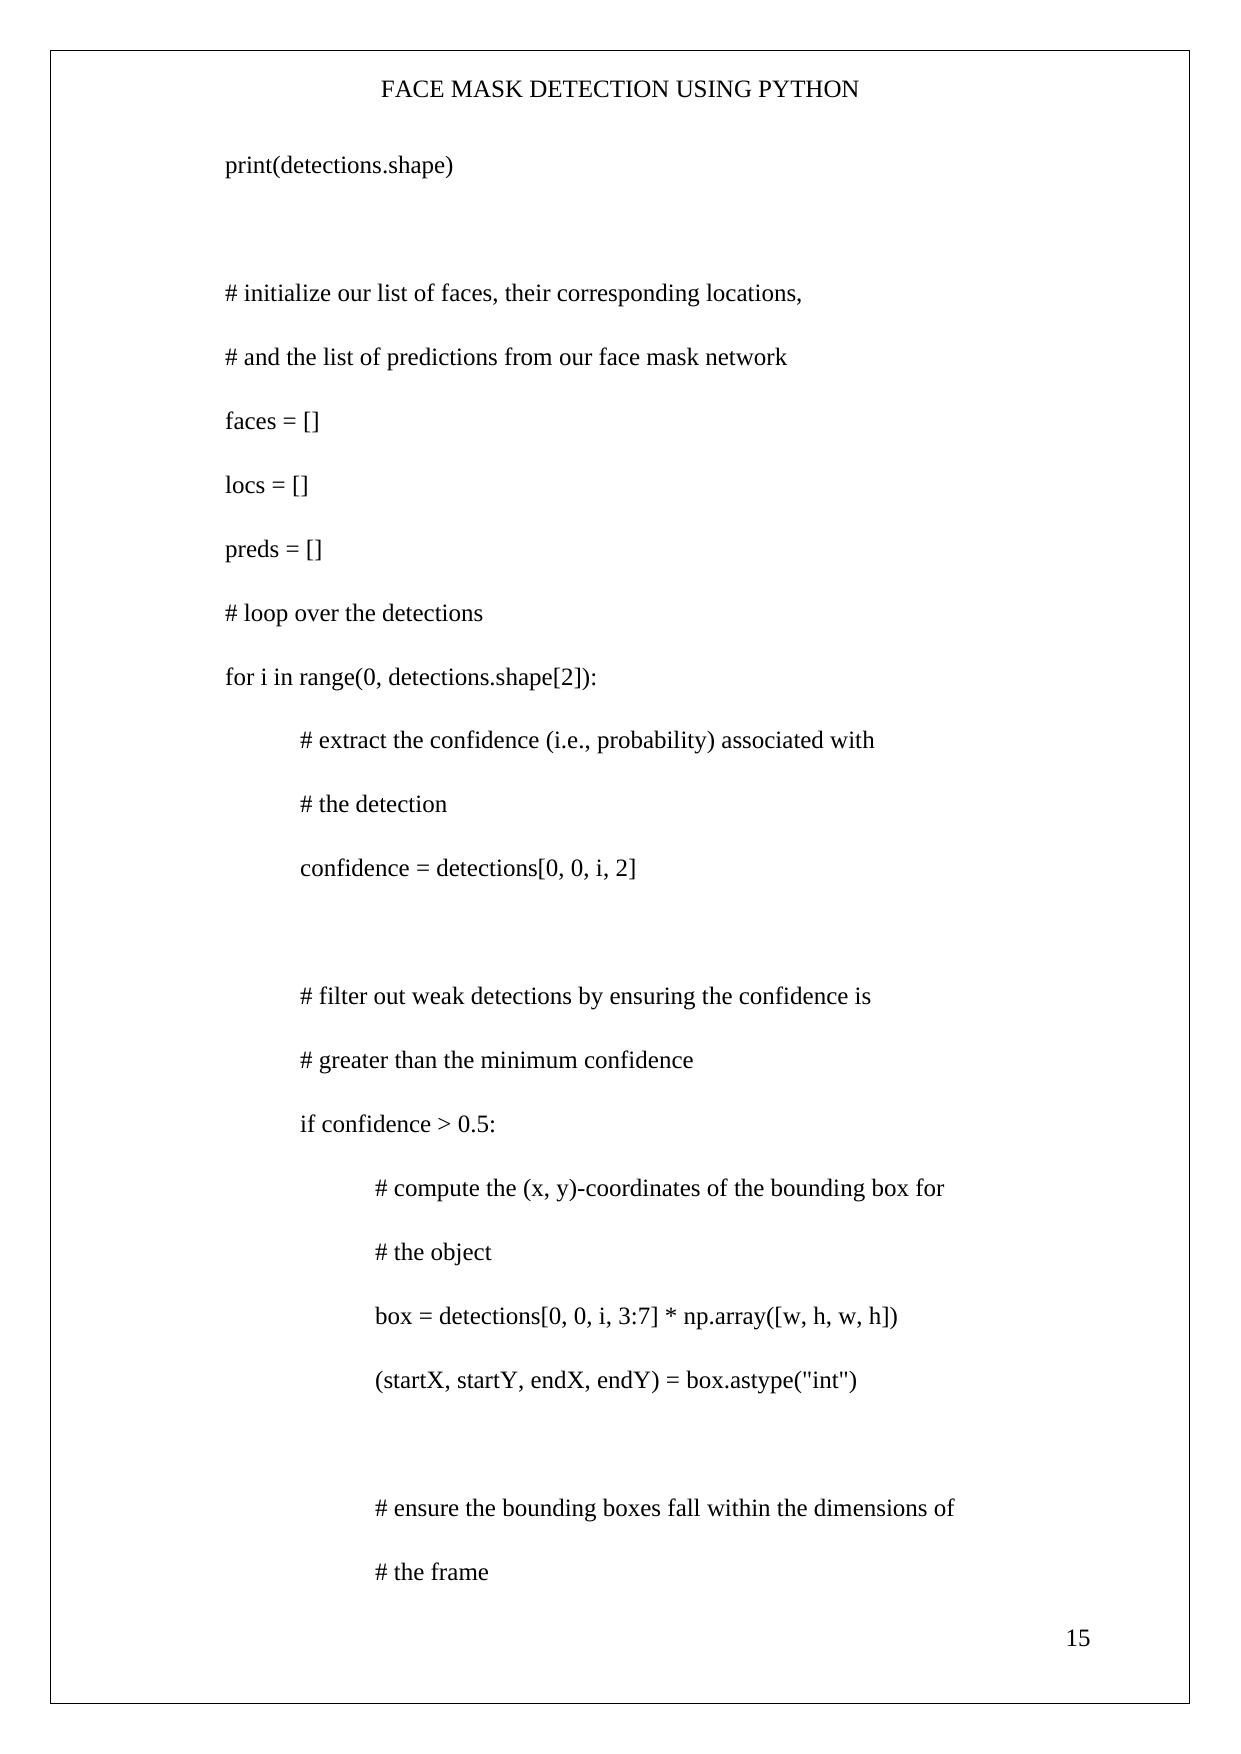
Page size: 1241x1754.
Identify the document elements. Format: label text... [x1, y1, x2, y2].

text print(detections.shape) [150, 150, 1090, 179]
text confidence = detections[0, 0, i, 2] [150, 853, 1090, 882]
text # loop over the detections [150, 598, 1090, 626]
text preds = [] [150, 534, 1090, 562]
text box = detections[0, 0, i, 3:7] * np.array([w, h, w, h]) [150, 1301, 1090, 1330]
text # filter out weak detections by ensuring the confidence is [150, 981, 1090, 1010]
text locs = [] [150, 470, 1090, 498]
text for i in range(0, detections.shape[2]): [150, 662, 1090, 690]
text if confidence > 0.5: [150, 1109, 1090, 1138]
text # the frame [150, 1557, 1090, 1586]
text # the object [150, 1237, 1090, 1266]
text # greater than the minimum confidence [150, 1045, 1090, 1074]
text # the detection [150, 789, 1090, 818]
text # compute the (x, y)-coordinates of the bounding box for [150, 1173, 1090, 1202]
text # initialize our list of faces, their corresponding locations, [150, 278, 1090, 307]
text # ensure the bounding boxes fall within the dimensions of [150, 1493, 1090, 1522]
text (startX, startY, endX, endY) = box.astype("int") [150, 1365, 1090, 1394]
text faces = [] [150, 406, 1090, 434]
text # and the list of predictions from our face mask network [150, 342, 1090, 371]
text # extract the confidence (i.e., probability) associated with [150, 726, 1090, 754]
